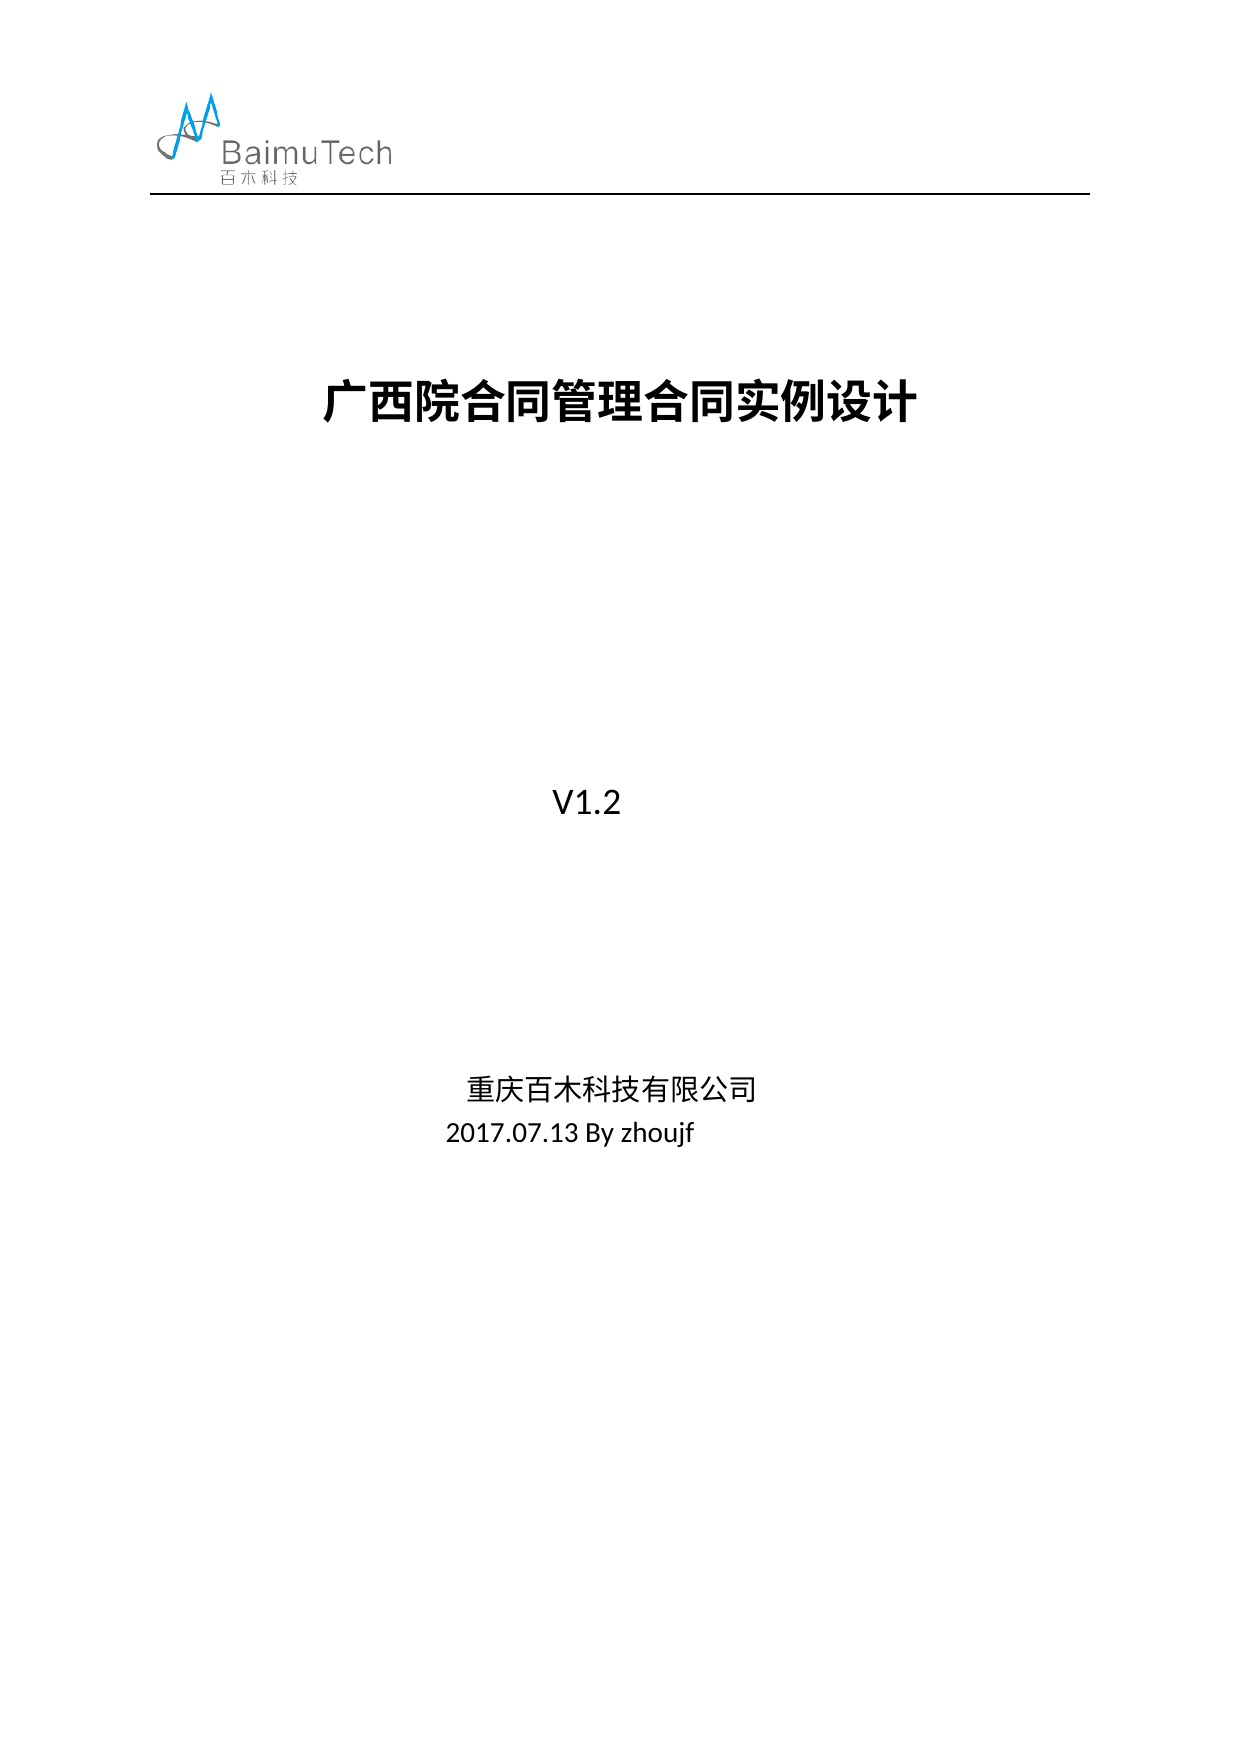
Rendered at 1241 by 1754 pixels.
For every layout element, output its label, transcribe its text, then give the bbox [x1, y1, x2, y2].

text 2017.07.13 By zhoujf [150, 1110, 1090, 1154]
text 重庆百木科技有限公司 [456, 1066, 1090, 1110]
text V1.2 [500, 757, 1090, 845]
title 广西院合同管理合同实例设计 [150, 354, 1090, 442]
picture [150, 88, 421, 191]
